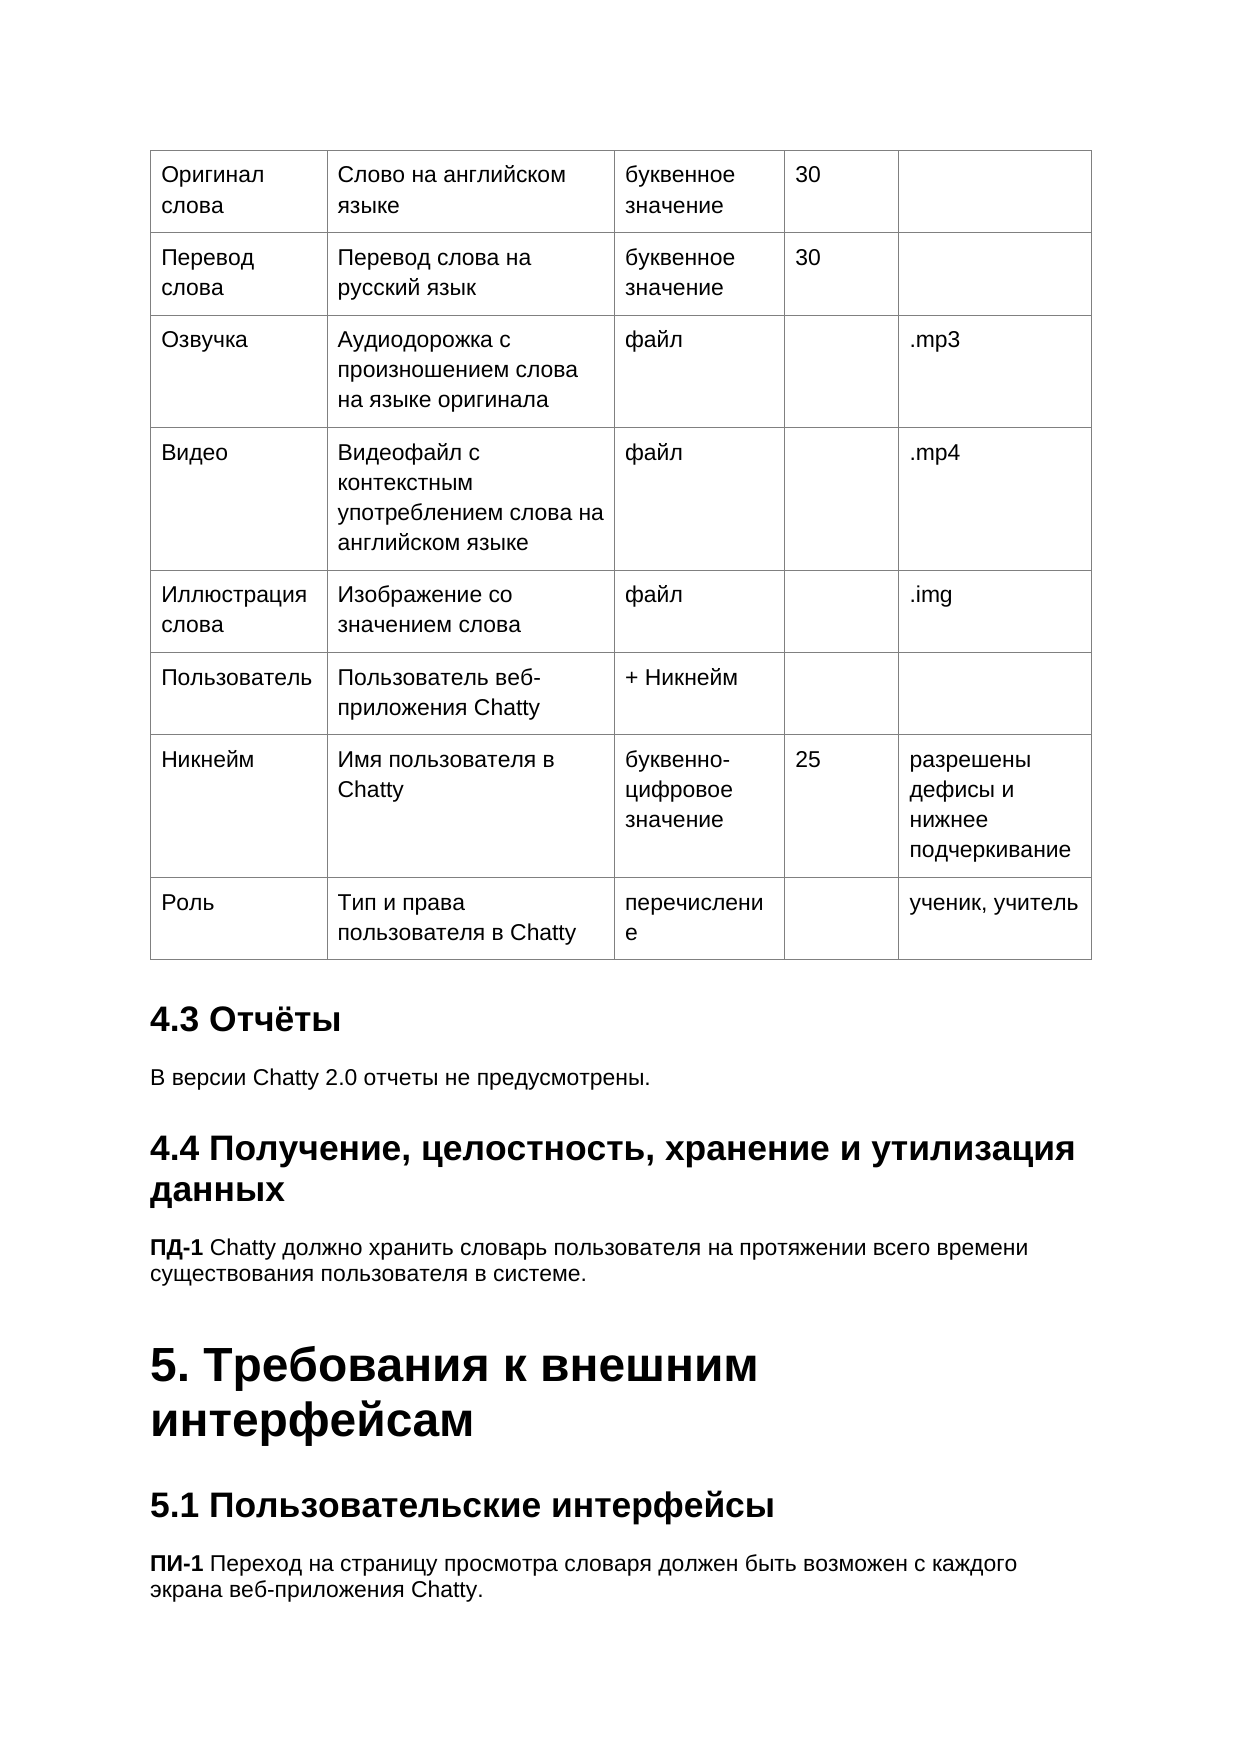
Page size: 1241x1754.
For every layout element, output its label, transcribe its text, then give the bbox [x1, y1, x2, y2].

table_cell .mp3 [899, 316, 1091, 427]
text В версии Chatty 2.0 отчеты не предусмотрены. [150, 1064, 1090, 1090]
table_cell + Никнейм [615, 653, 784, 734]
table_cell Имя пользователя в Chatty [328, 735, 614, 877]
table_cell буквенное значение [615, 233, 784, 314]
text ПД-1 Chatty должно хранить словарь пользователя на протяжении всего времени существования пользователя в системе. [150, 1234, 1090, 1287]
table_cell буквенно-цифровое значение [615, 735, 784, 877]
text ПИ-1 Переход на страницу просмотра словаря должен быть возможен с каждого экрана веб-приложения Chatty. [150, 1550, 1090, 1603]
table_cell [785, 878, 898, 959]
table_cell перечисление [615, 878, 784, 959]
subtitle 5.1 Пользовательские интерфейсы [150, 1484, 1090, 1525]
table_cell [785, 428, 898, 570]
subtitle 4.3 Отчёты [150, 998, 1090, 1039]
table_cell Роль [151, 878, 327, 959]
table_cell [899, 653, 1091, 734]
table_cell .img [899, 571, 1091, 652]
table_cell буквенное значение [615, 151, 784, 232]
table_cell Тип и права пользователя в Chatty [328, 878, 614, 959]
table_cell Никнейм [151, 735, 327, 877]
table_cell .mp4 [899, 428, 1091, 570]
subtitle 4.4 Получение, целостность, хранение и утилизация данных [150, 1127, 1090, 1209]
table_cell файл [615, 316, 784, 427]
table_cell Пользователь веб-приложения Chatty [328, 653, 614, 734]
table_cell Аудиодорожка с произношением слова на языке оригинала [328, 316, 614, 427]
table_cell Озвучка [151, 316, 327, 427]
table_cell Слово на английском языке [328, 151, 614, 232]
table_cell Видео [151, 428, 327, 570]
table_cell ученик, учитель [899, 878, 1091, 959]
table_cell Пользователь [151, 653, 327, 734]
table_cell Иллюстрация слова [151, 571, 327, 652]
table_cell файл [615, 571, 784, 652]
table_cell Перевод слова на русский язык [328, 233, 614, 314]
table_cell Изображение со значением слова [328, 571, 614, 652]
table_cell 25 [785, 735, 898, 877]
table_cell [785, 653, 898, 734]
subtitle 5. Требования к внешним интерфейсам [150, 1337, 1090, 1447]
table_cell 30 [785, 151, 898, 232]
table_cell файл [615, 428, 784, 570]
table_cell Оригинал слова [151, 151, 327, 232]
table_cell [899, 151, 1091, 232]
table_cell [899, 233, 1091, 314]
table_cell [785, 571, 898, 652]
table_cell Перевод слова [151, 233, 327, 314]
table_cell разрешены дефисы и нижнее подчеркивание [899, 735, 1091, 877]
table_cell 30 [785, 233, 898, 314]
table_cell [785, 316, 898, 427]
table_cell Видеофайл с контекстным употреблением слова на английском языке [328, 428, 614, 570]
